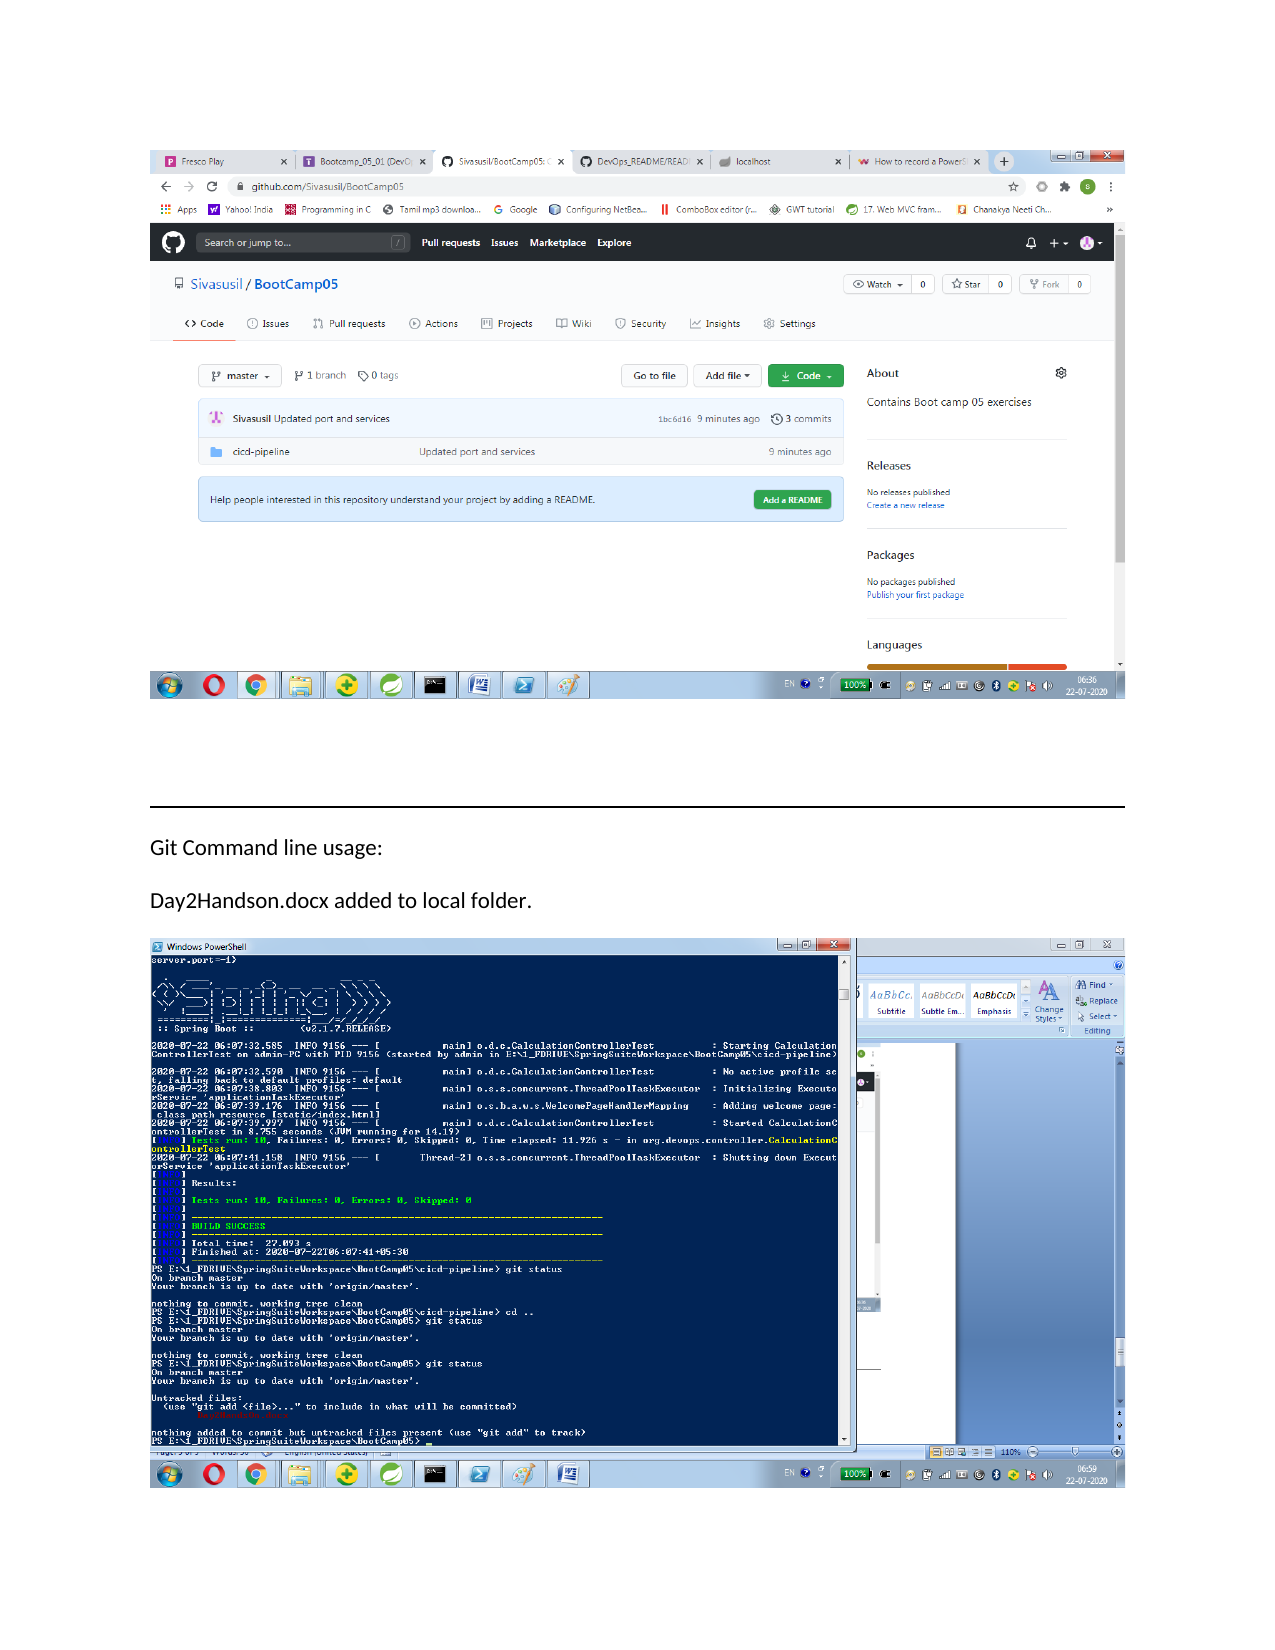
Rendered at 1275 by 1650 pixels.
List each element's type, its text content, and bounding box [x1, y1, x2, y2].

text Day2Handson.docx added to local folder. [150, 886, 1125, 914]
picture [150, 150, 1125, 699]
text Git Command line usage: [150, 833, 1125, 861]
picture [150, 938, 1125, 1488]
